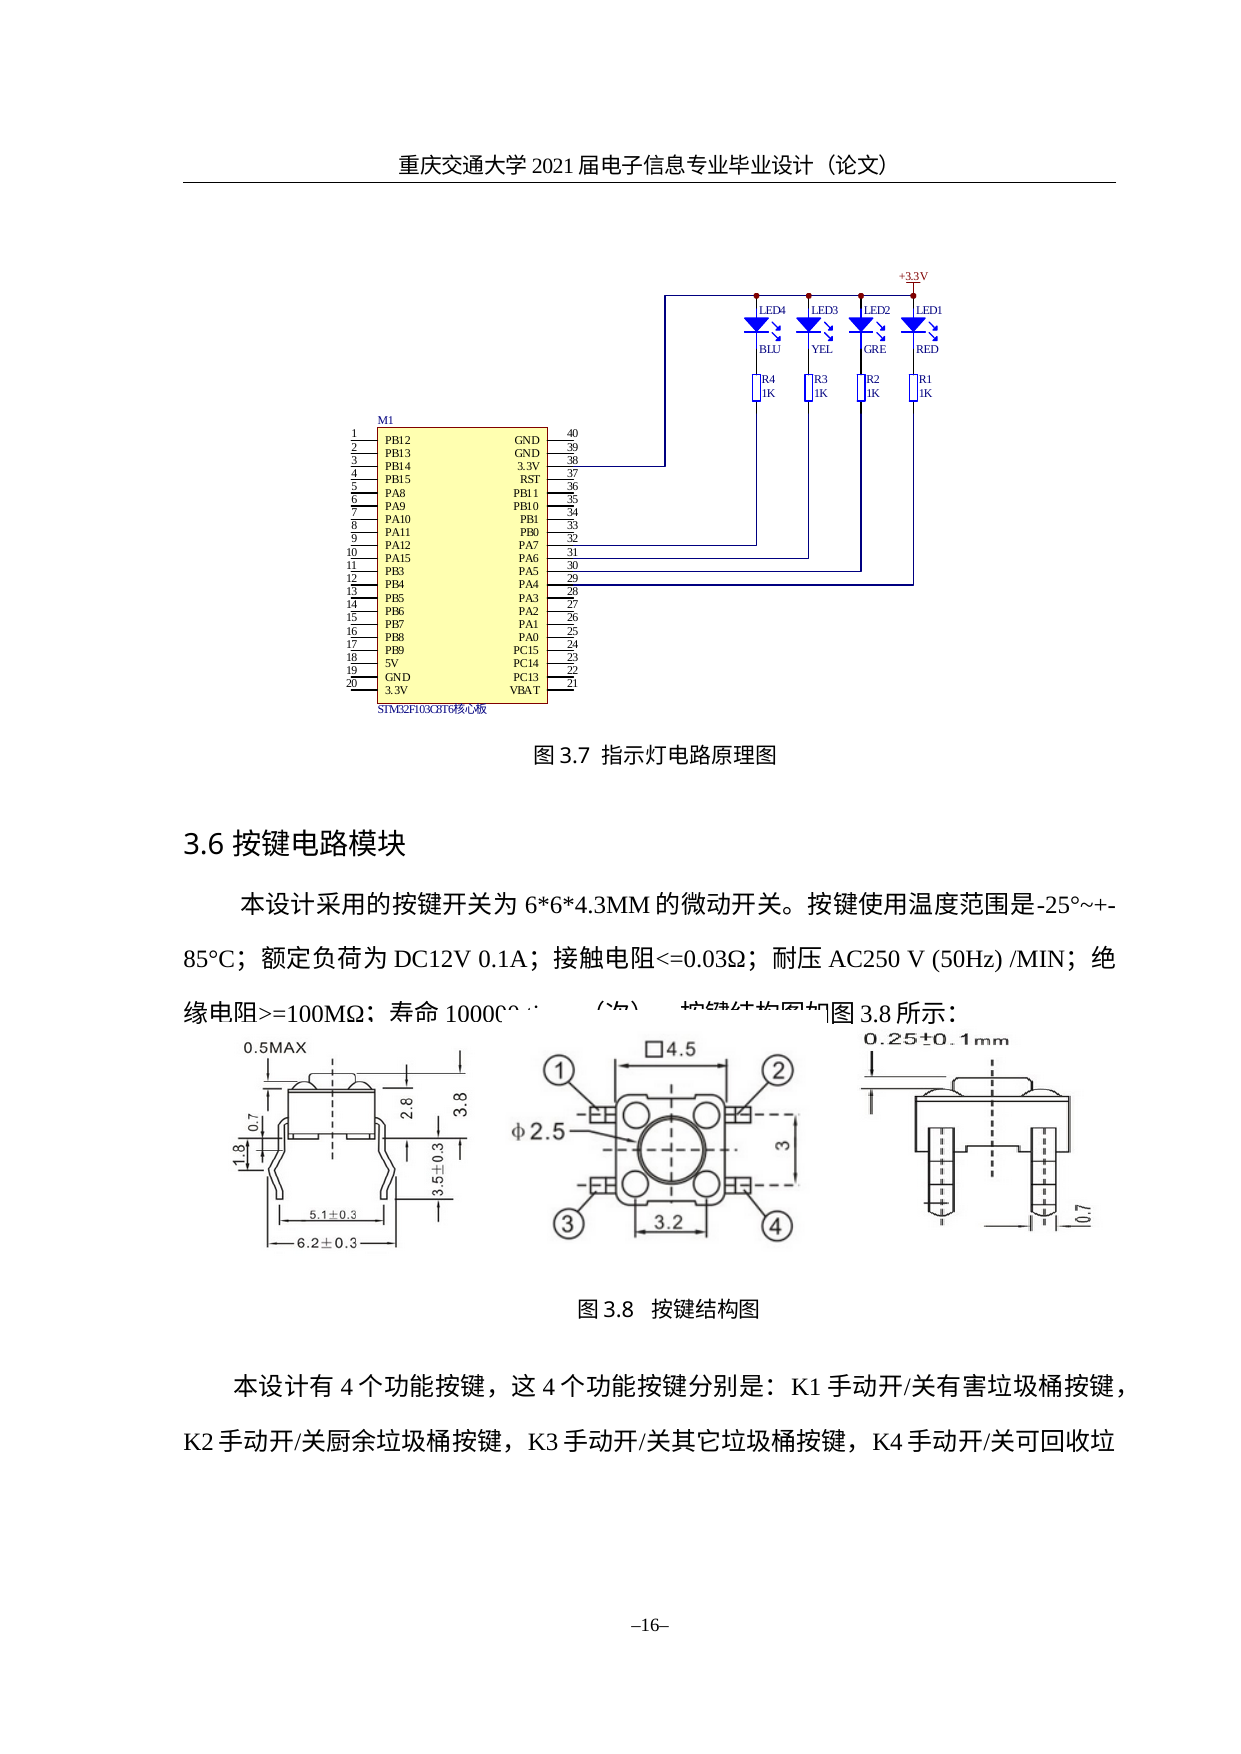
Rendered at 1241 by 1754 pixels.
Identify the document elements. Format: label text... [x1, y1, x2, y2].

picture [215, 1022, 496, 1262]
text 图3.8 按键结构图 [183, 1292, 1116, 1324]
text 图3.7 指示灯电路原理图 [183, 246, 1116, 772]
text 本设计采用的按键开关为6*6*4.3MM的微动开关。按键使用温度范围是-25°~+-85°C；额定负荷为DC12V 0.1A；接触电阻<=0.03Ω；耐压AC250 V (50Hz) /MIN；绝缘电阻>=100MΩ；寿命100000 times（次）。按键结构图如图3.8所示： [183, 884, 1116, 1029]
picture [857, 1025, 1121, 1238]
picture [502, 1010, 827, 1254]
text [183, 1367, 1116, 1457]
